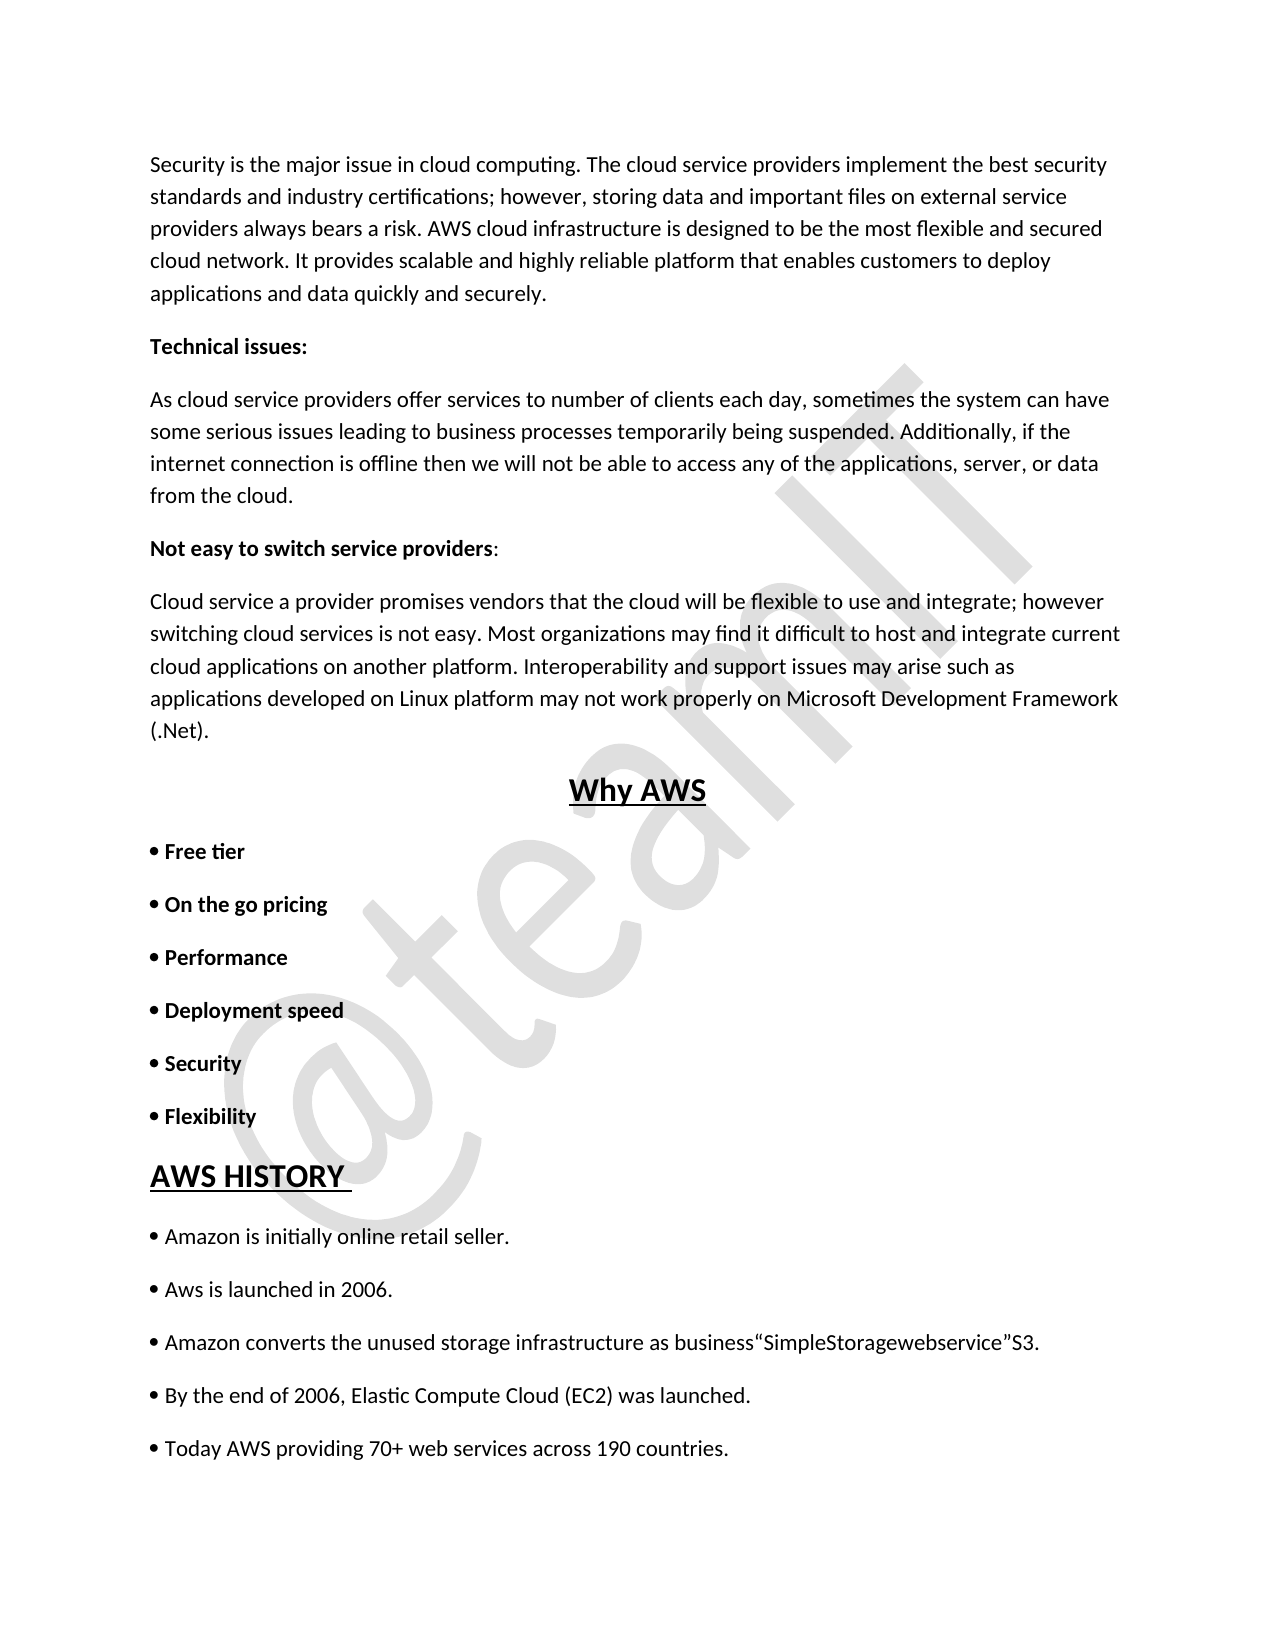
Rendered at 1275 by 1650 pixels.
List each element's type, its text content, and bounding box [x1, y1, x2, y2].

text Security [150, 1049, 1125, 1077]
text Amazon converts the unused storage infrastructure as business“SimpleStoragewebservice”S3. [150, 1328, 1125, 1357]
text Free tier [150, 837, 1125, 865]
text Flexibility [150, 1102, 1125, 1130]
text Deployment speed [150, 996, 1125, 1024]
text Security is the major issue in cloud computing. The cloud service providers implement the best security standards and industry certifications; however, storing data and important files on external service providers always bears a risk. AWS cloud infrastructure is designed to be the most flexible and secured cloud network. It provides scalable and highly reliable platform that enables customers to deploy applications and data quickly and securely. [150, 150, 1125, 307]
text On the go pricing [150, 890, 1125, 918]
text AWS HISTORY [150, 1155, 1125, 1196]
text Not easy to switch service providers: [150, 534, 1125, 562]
text Today AWS providing 70+ web services across 190 countries. [150, 1434, 1125, 1463]
text By the end of 2006, Elastic Compute Cloud (EC2) was launched. [150, 1382, 1125, 1409]
text Why AWS [150, 769, 1125, 810]
text Performance [150, 943, 1125, 971]
text Technical issues: [150, 332, 1125, 360]
text Cloud service a provider promises vendors that the cloud will be flexible to use and integrate; however switching cloud services is not easy. Most organizations may find it difficult to host and integrate current cloud applications on another platform. Interoperability and support issues may arise such as applications developed on Linux platform may not work properly on Microsoft Development Framework (.Net). [150, 587, 1125, 744]
text Aws is launched in 2006. [150, 1276, 1125, 1303]
text As cloud service providers offer services to number of clients each day, sometimes the system can have some serious issues leading to business processes temporarily being suspended. Additionally, if the internet connection is offline then we will not be able to access any of the applications, server, or data from the cloud. [150, 385, 1125, 509]
text Amazon is initially online retail seller. [150, 1222, 1125, 1251]
